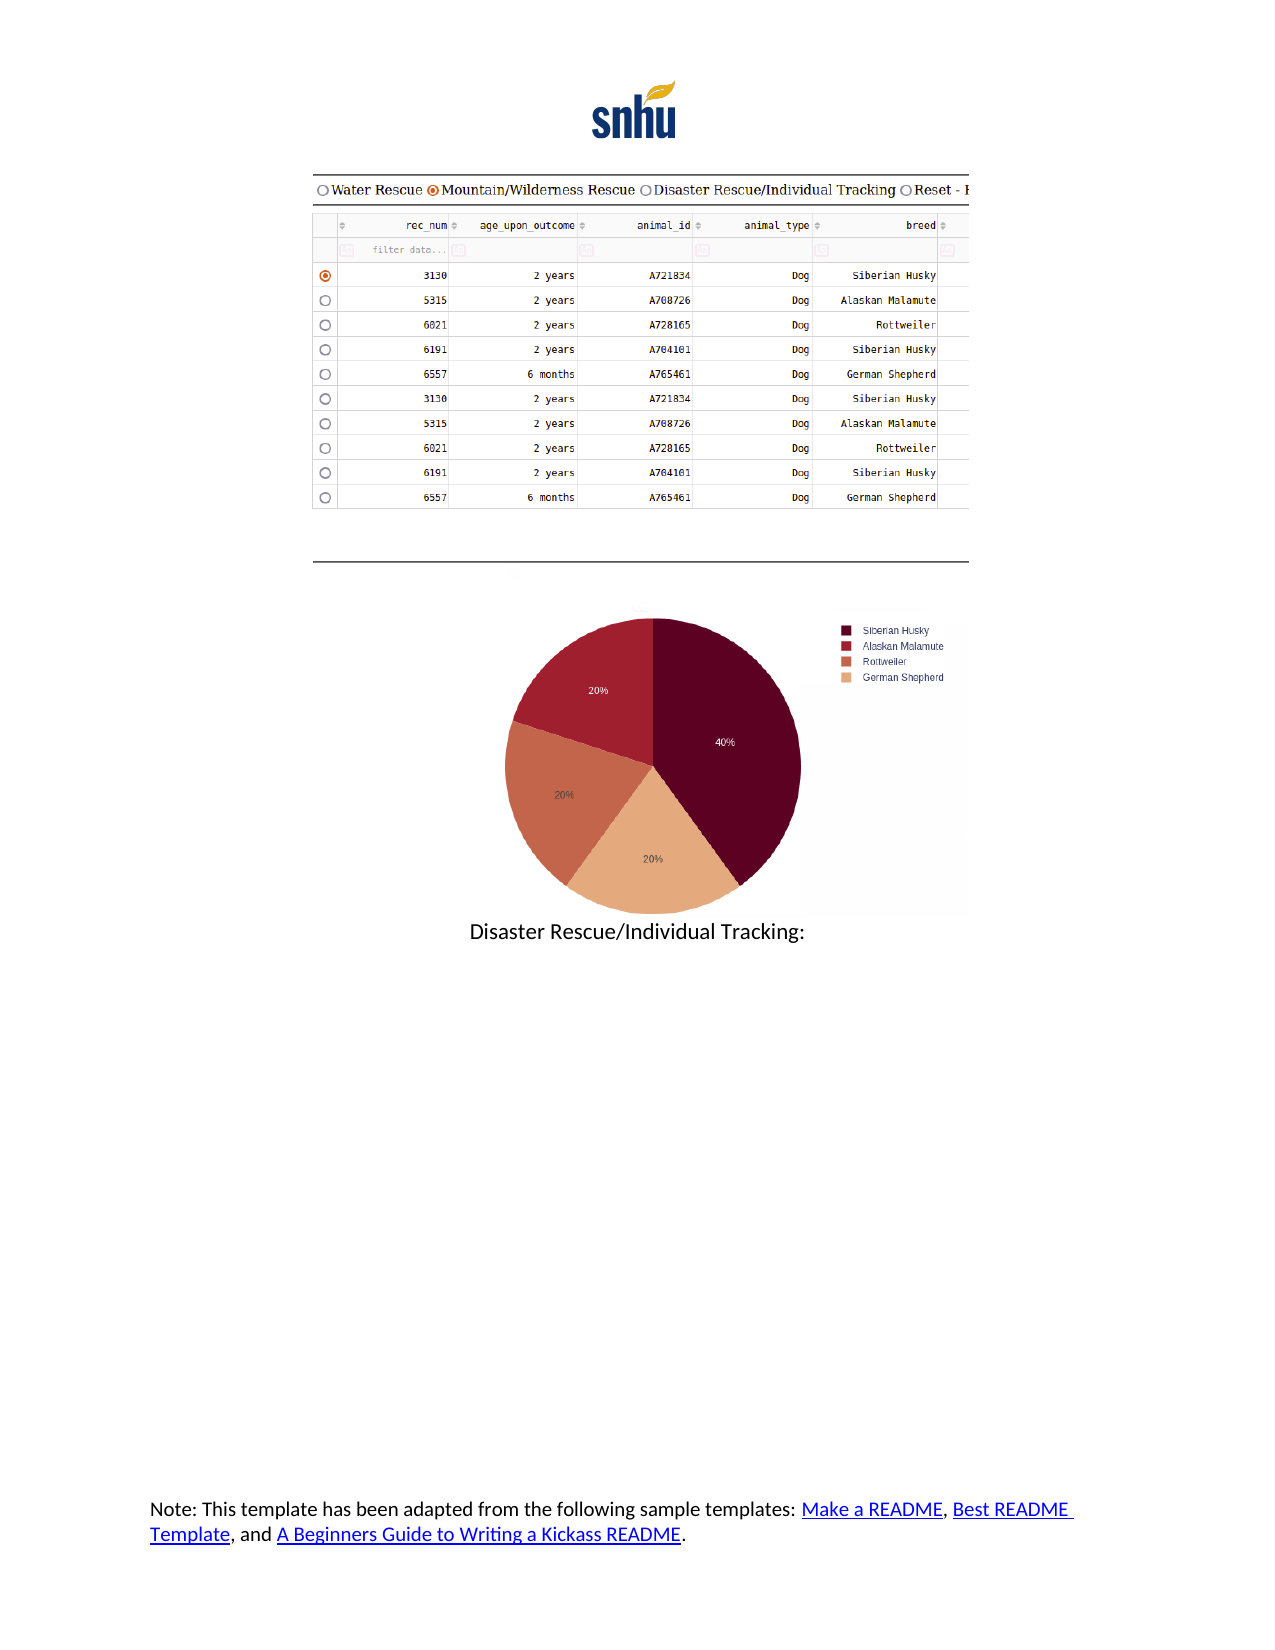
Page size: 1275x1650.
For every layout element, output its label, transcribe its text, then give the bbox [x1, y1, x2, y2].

picture [573, 75, 702, 147]
text Disaster Rescue/Individual Tracking: [150, 917, 1125, 945]
